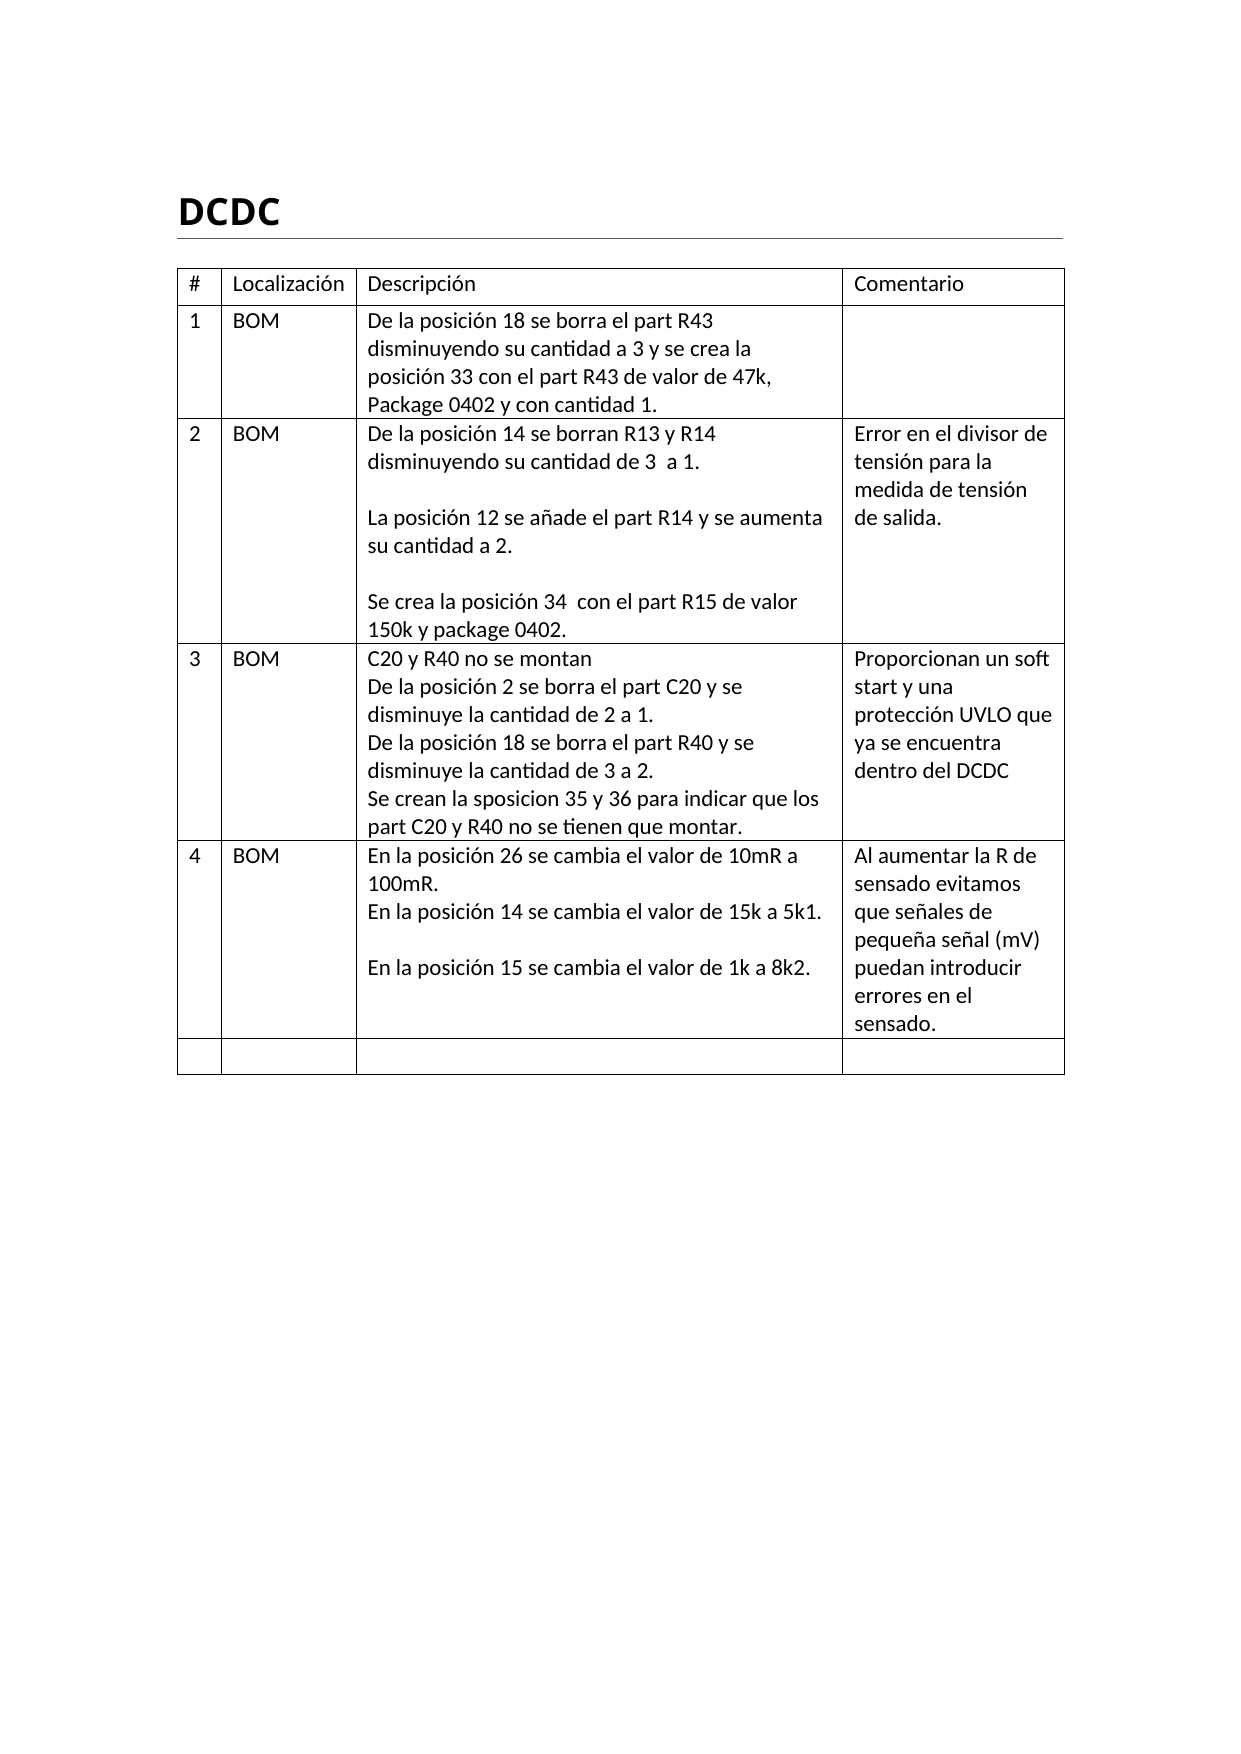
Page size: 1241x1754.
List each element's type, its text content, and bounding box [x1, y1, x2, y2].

table_cell Proporcionan un soft start y una protección UVLO que ya se encuentra dentro del DCDC [843, 644, 1064, 840]
table_cell [843, 1039, 1064, 1074]
table_cell 3 [178, 644, 221, 840]
table_cell Al aumentar la R de sensado evitamos que señales de pequeña señal (mV) puedan introducir errores en el sensado. [843, 841, 1064, 1038]
table_header # [178, 269, 221, 305]
table_cell BOM [222, 841, 356, 1038]
table_cell 4 [178, 841, 221, 1038]
table_cell [178, 1039, 221, 1074]
table_cell De la posición 14 se borran R13 y R14 disminuyendo su cantidad de 3 a 1. La posición 12 se añade el part R14 y se aumenta su cantidad a 2. Se crea la posición 34 con el part R15 de valor 150k y package 0402. [357, 419, 842, 643]
table_cell 2 [178, 419, 221, 643]
table_cell BOM [222, 306, 356, 418]
table_cell 1 [178, 306, 221, 418]
table_cell [222, 1039, 356, 1074]
table_header Localización [222, 269, 356, 305]
table_cell C20 y R40 no se montan De la posición 2 se borra el part C20 y se disminuye la cantidad de 2 a 1. De la posición 18 se borra el part R40 y se disminuye la cantidad de 3 a 2. Se crean la sposicion 35 y 36 para indicar que los part C20 y R40 no se tienen que montar. [357, 644, 842, 840]
table_cell Error en el divisor de tensión para la medida de tensión de salida. [843, 419, 1064, 643]
table_cell BOM [222, 419, 356, 643]
table_header Descripción [357, 269, 842, 305]
subtitle DCDC [177, 185, 1063, 238]
table_cell [357, 1039, 842, 1074]
table_cell De la posición 18 se borra el part R43 disminuyendo su cantidad a 3 y se crea la posición 33 con el part R43 de valor de 47k, Package 0402 y con cantidad 1. [357, 306, 842, 418]
table_cell BOM [222, 644, 356, 840]
table_header Comentario [843, 269, 1064, 305]
table_cell En la posición 26 se cambia el valor de 10mR a 100mR. En la posición 14 se cambia el valor de 15k a 5k1. En la posición 15 se cambia el valor de 1k a 8k2. [357, 841, 842, 1038]
table_cell [843, 306, 1064, 418]
